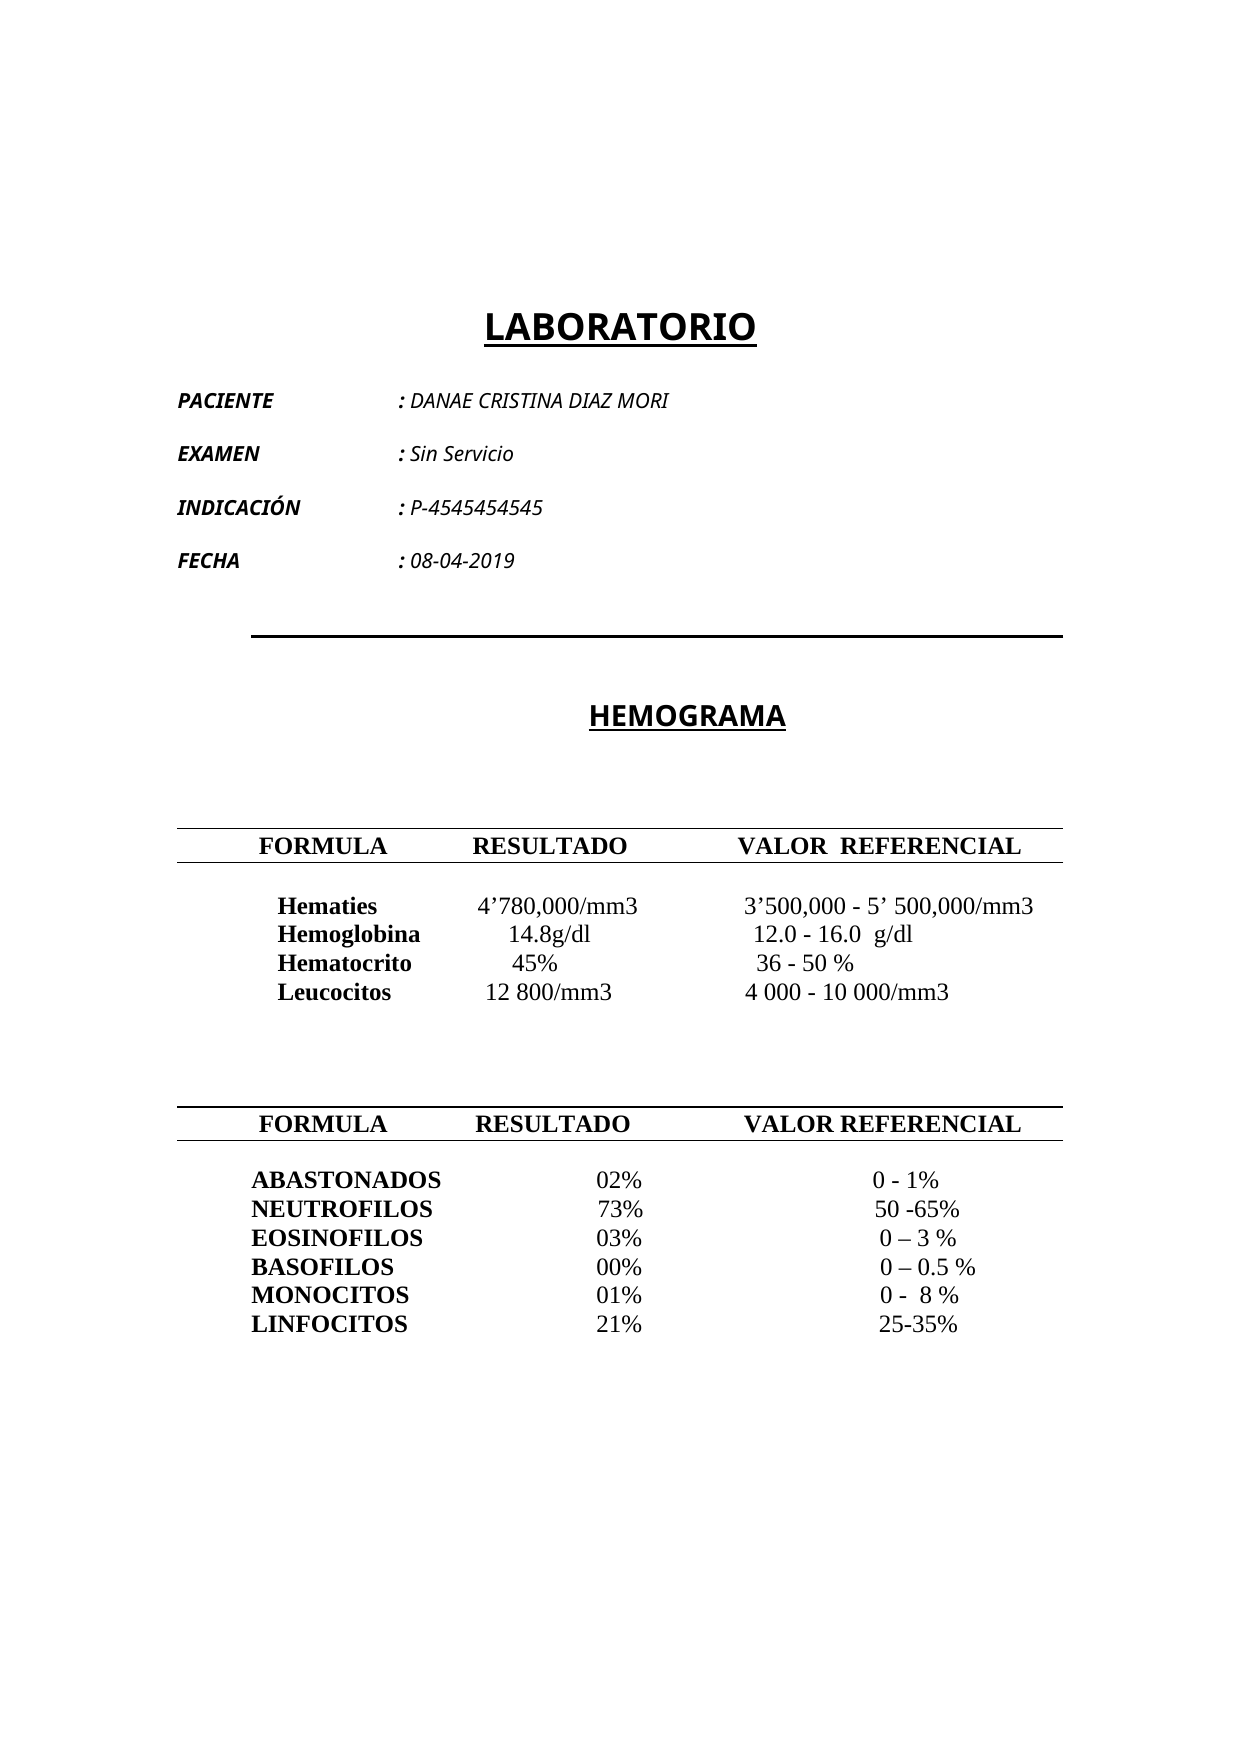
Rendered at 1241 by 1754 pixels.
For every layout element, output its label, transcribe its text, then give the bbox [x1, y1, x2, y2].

text LABORATORIO [177, 301, 1063, 352]
text Hematies 4’780,000/mm3 3’500,000 - 500,000/mm3 [177, 891, 1063, 919]
text ABASTONADOS 02% 0 - 1% [177, 1165, 1063, 1194]
text FORMULA RESULTADO VALOR REFERENCIAL [177, 829, 1063, 862]
text EOSINOFILOS 03% 0 – 3 % [177, 1223, 1063, 1252]
text Hemoglobina 14.8g/dl 12.0 - 16.0 g/dl [177, 919, 1063, 948]
text HEMOGRAMA [177, 696, 1063, 735]
text FECHA : 08-04-2019 [177, 546, 1063, 574]
text NEUTROFILOS 73% 50 -65% [177, 1194, 1063, 1223]
text BASOFILOS 00% 0 – 0.5 % MONOCITOS 01% 0 - 8 % LINFOCITOS 21% 25-35% [177, 1252, 1063, 1338]
text Leucocitos 12 800/mm3 4 000 - 10 000/mm3 [177, 977, 1063, 1006]
text Hematocrito 45% 36 - 50 % [177, 948, 1063, 977]
text EXAMEN : Sin Servicio [177, 439, 1063, 468]
text PACIENTE : DANAE CRISTINA DIAZ MORI [177, 386, 1063, 414]
text FORMULA RESULTADO VALOR REFERENCIAL [177, 1108, 1063, 1140]
text INDICACIÓN : P-4545454545 [177, 493, 1063, 521]
